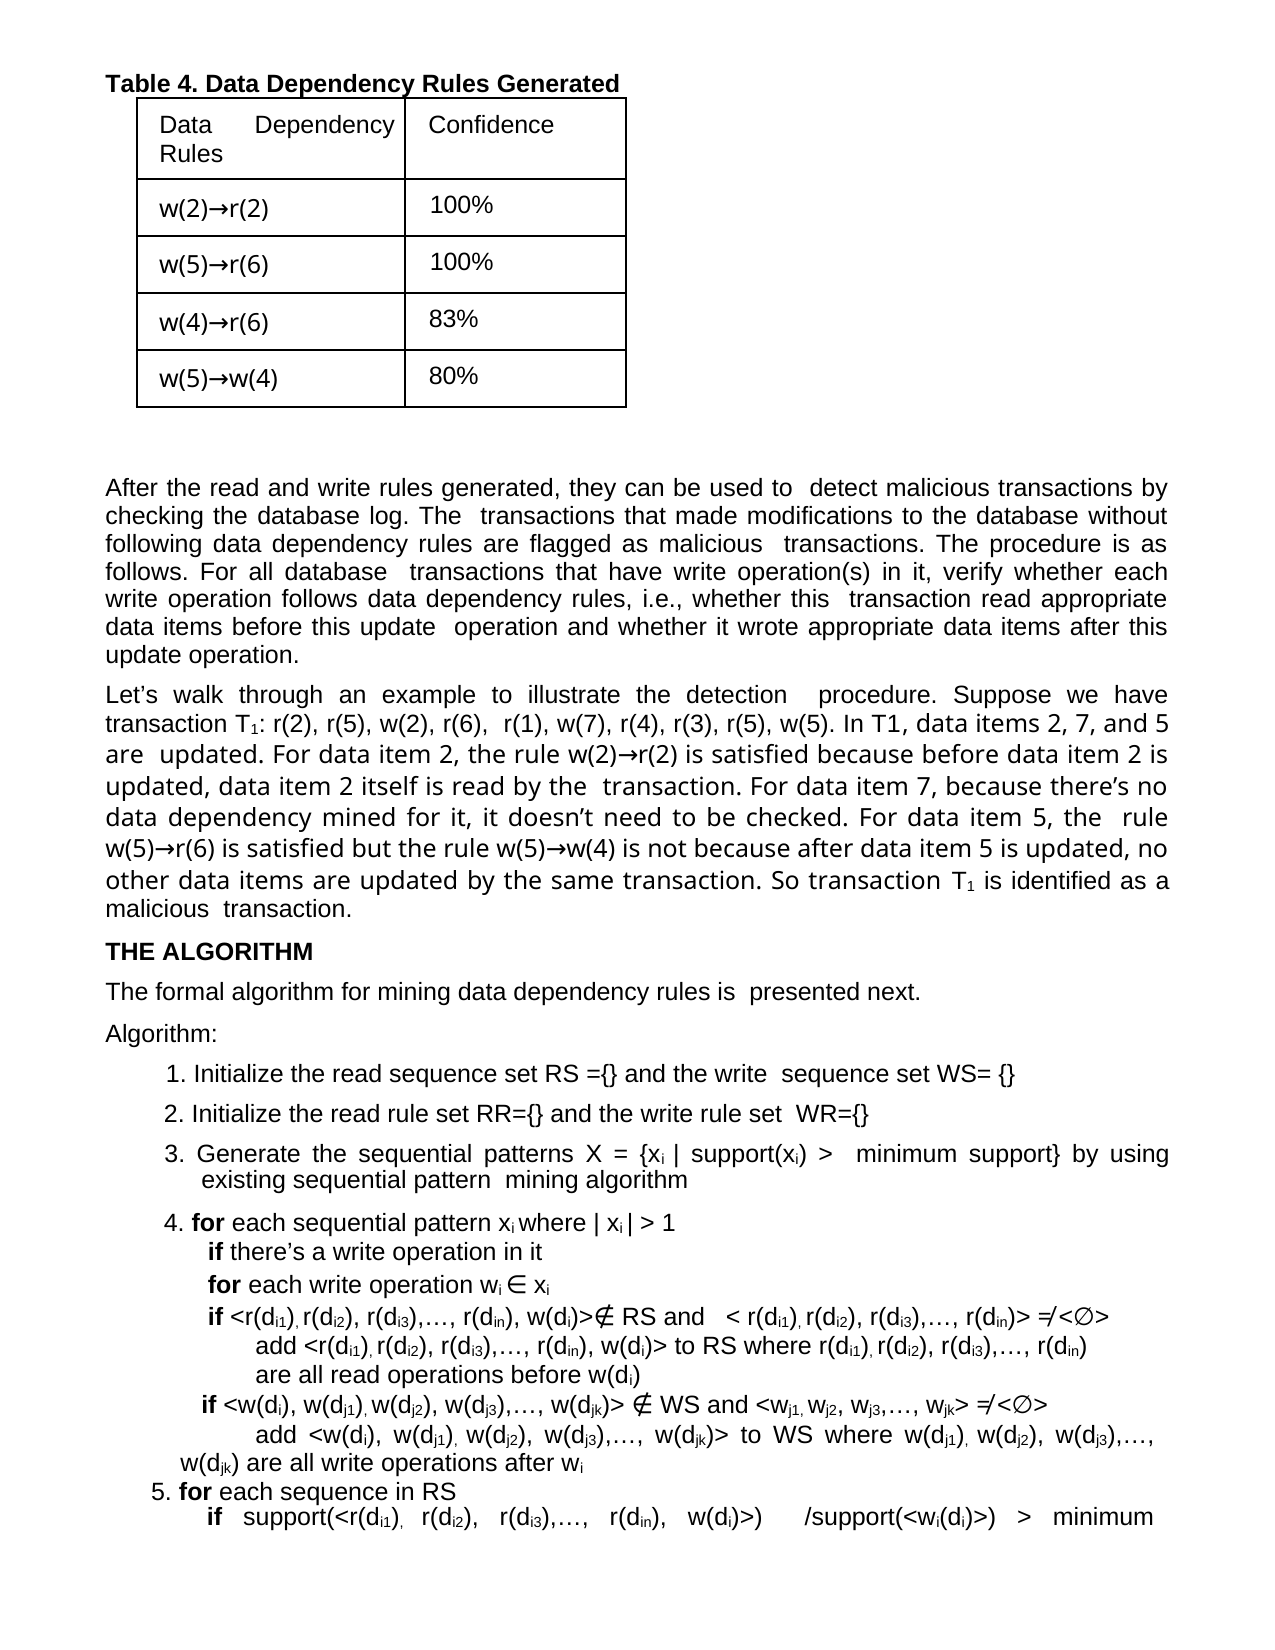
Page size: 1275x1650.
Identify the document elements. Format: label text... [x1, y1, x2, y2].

table_header Data Dependency Rules [138, 99, 404, 178]
table_cell 100% [406, 180, 625, 235]
table_cell w(4)→r(6) [138, 294, 404, 349]
text 5. for each sequence in RS [151, 1477, 1173, 1506]
table_cell w(5)→r(6) [138, 237, 404, 292]
text 3. Generate the sequential patterns X = {xi | support(xi) > minimum support} by using existing sequential pattern mining algorithm [164, 1142, 1170, 1193]
text Table 4. Data Dependency Rules Generated [105, 68, 1173, 97]
text add <r(di1), r(di2), r(di3),…, r(din), w(di)> to RS where r(di1), r(di2), r(di3),…, r(din) [105, 1331, 1170, 1360]
text if <r(di1), r(di2), r(di3),…, r(din), w(di)>∉ RS and < r(di1), r(di2), r(di3),…, r(din)> ≠ <∅> [201, 1301, 1161, 1331]
text THE ALGORITHM [105, 937, 1173, 965]
text are all read operations before w(di) [180, 1360, 1120, 1388]
text if there’s a write operation in it [201, 1237, 1173, 1266]
text 4. for each sequential pattern xi where | xi | > 1 [163, 1208, 1173, 1237]
text add <w(di), w(dj1), w(dj2), w(dj3),…, w(djk)> to WS where w(dj1), w(dj2), w(dj3),…, w(djk) are all write operations after wi [180, 1420, 1154, 1477]
text The formal algorithm for mining data dependency rules is presented next. [105, 978, 1170, 1006]
text After the read and write rules generated, they can be used to detect malicious transactions by checking the database log. The transactions that made modifications to the database without following data dependency rules are flagged as malicious transactions. The procedure is as follows. For all database transactions that have write operation(s) in it, verify whether each write operation follows data dependency rules, i.e., whether this transaction read appropriate data items before this update operation and whether it wrote appropriate data items after this update operation. [105, 474, 1170, 669]
text Algorithm: [105, 1018, 1173, 1047]
table_cell 80% [406, 351, 625, 406]
text 1. Initialize the read sequence set RS ={} and the write sequence set WS= {} [166, 1060, 1170, 1088]
table_header Confidence [406, 99, 625, 178]
table_cell 100% [406, 237, 625, 292]
text Let’s walk through an example to illustrate the detection procedure. Suppose we have transaction T1: r(2), r(5), w(2), r(6), r(1), w(7), r(4), r(3), r(5), w(5). In T1, data items 2, 7, and 5 are updated. For data item 2, the rule w(2)→r(2) is satisfied because before data item 2 is updated, data item 2 itself is read by the transaction. For data item 7, because there’s no data dependency mined for it, it doesn’t need to be checked. For data item 5, the rule w(5)→r(6) is satisfied but the rule w(5)→w(4) is not because after data item 5 is updated, no other data items are updated by the same transaction. So transaction T1 is identified as a malicious transaction. [105, 682, 1170, 923]
table_cell w(5)→w(4) [138, 351, 404, 406]
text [207, 1506, 1154, 1530]
text for each write operation wi ∈ xi [201, 1267, 1173, 1301]
table_cell 83% [406, 294, 625, 349]
table_cell w(2)→r(2) [138, 180, 404, 235]
text 2. Initialize the read rule set RR={} and the write rule set WR={} [164, 1101, 1170, 1128]
text if <w(di), w(dj1), w(dj2), w(dj3),…, w(djk)> ∉ WS and <wj1, wj2, wj3,…, wjk> ≠ <∅> [112, 1390, 1149, 1420]
